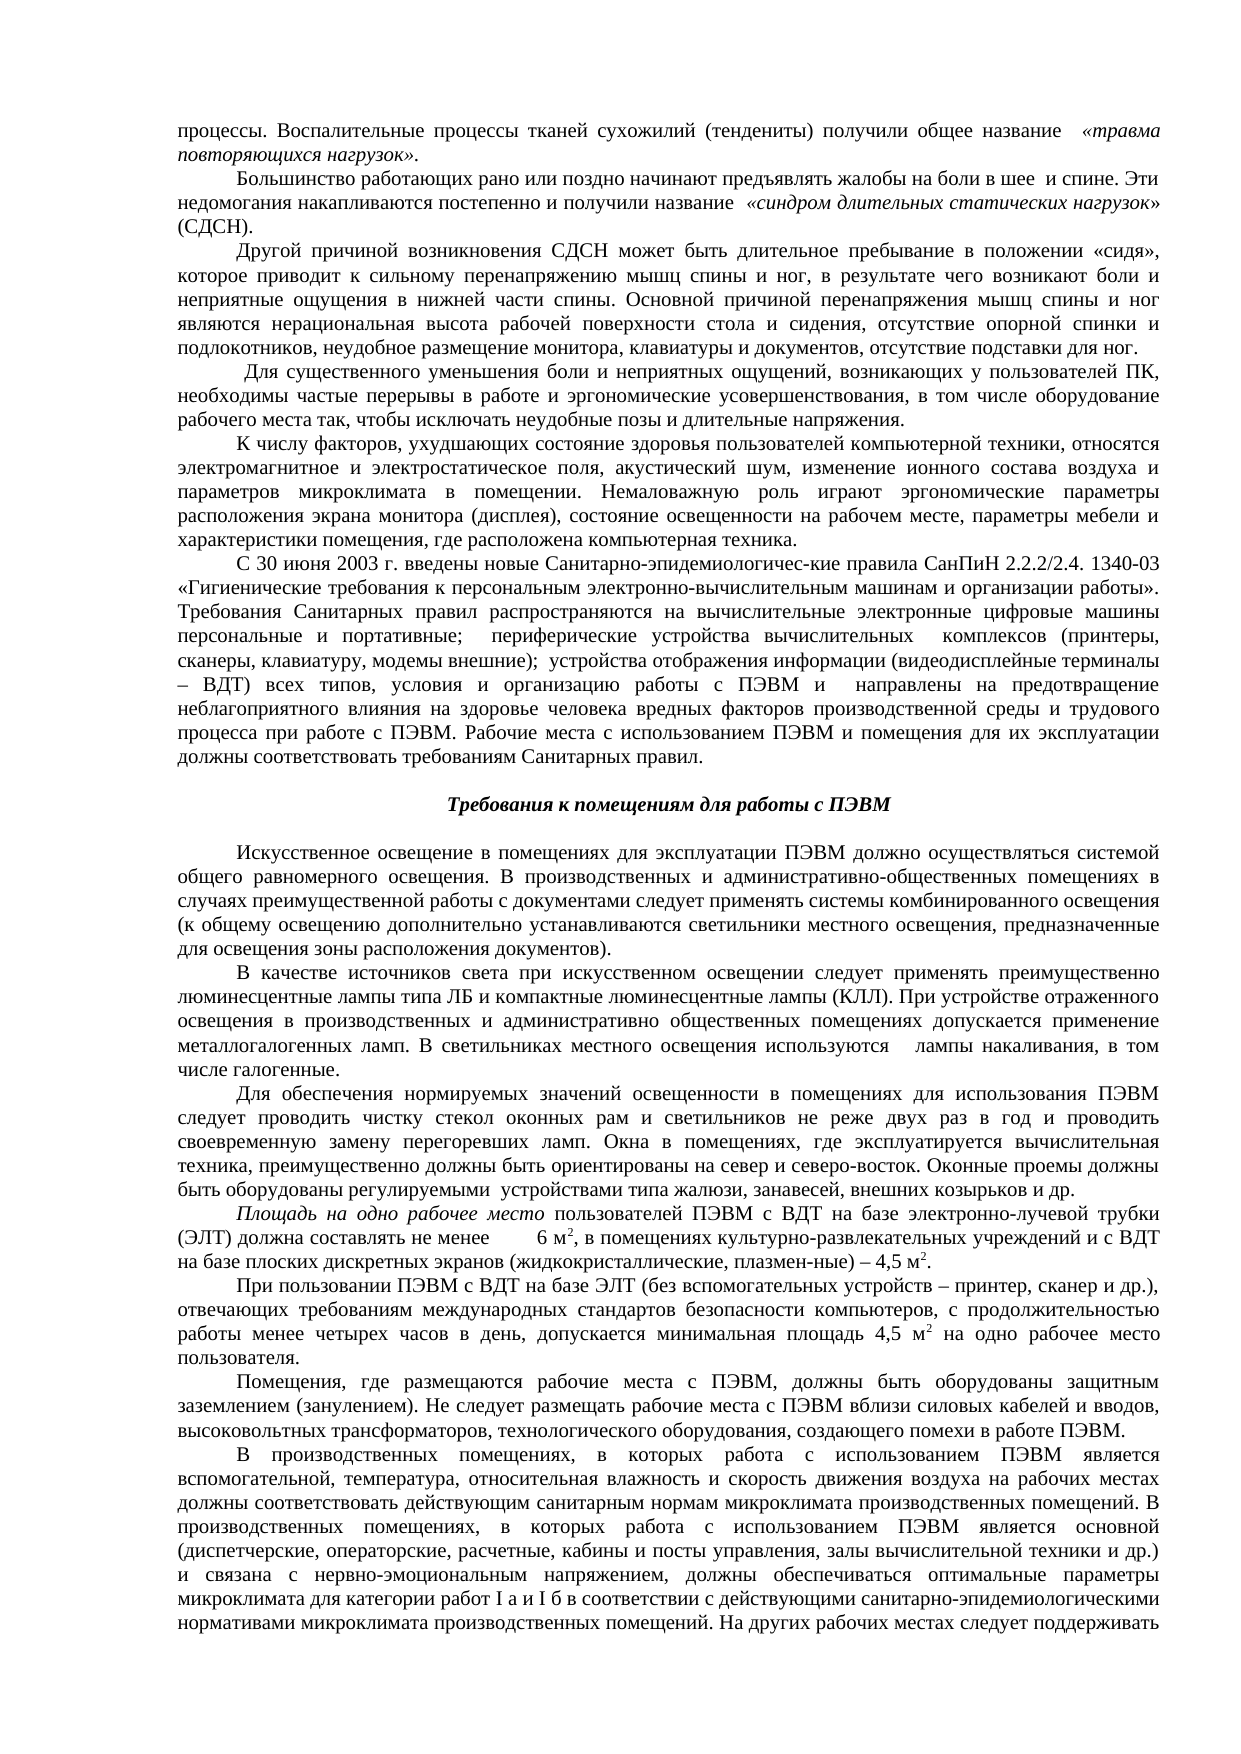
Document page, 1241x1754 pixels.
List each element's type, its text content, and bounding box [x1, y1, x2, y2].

text С 30 июня 2003 г. введены новые Санитарно-эпидемиологичес-кие правила СанПиН 2.2.2/2.4. 1340-03 «Гигиенические требования к персональным электронно-вычислительным машинам и организации работы». Требования Санитарных правил распространяются на вычислительные электронные цифровые машины персональные и портативные; периферические устройства вычислительных комплексов (принтеры, сканеры, клавиатуру, модемы внешние); устройства отображения информации (видеодисплейные терминалы – ВДТ) всех типов, условия и организацию работы с ПЭВМ и направлены на предотвращение неблагоприятного влияния на здоровье человека вредных факторов производственной среды и трудового процесса при работе с ПЭВМ. Рабочие места с использованием ПЭВМ и помещения для их эксплуатации должны соответствовать требованиям Санитарных правил. [177, 551, 1161, 768]
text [177, 118, 1161, 166]
text При пользовании ПЭВМ с ВДТ на базе ЭЛТ (без вспомогательных устройств – принтер, сканер и др.), отвечающих требованиям международных стандартов безопасности компьютеров, с продолжительностью работы менее четырех часов в день, допускается минимальная площадь 4,5 м2 на одно рабочее место пользователя. [177, 1273, 1161, 1369]
text Искусственное освещение в помещениях для эксплуатации ПЭВМ должно осуществляться системой общего равномерного освещения. В производственных и административно-общественных помещениях в случаях преимущественной работы с документами следует применять системы комбинированного освещения (к общему освещению дополнительно устанавливаются светильники местного освещения, предназначенные для освещения зоны расположения документов). [177, 840, 1161, 960]
text Другой причиной возникновения СДСН может быть длительное пребывание в положении «сидя», которое приводит к сильному перенапряжению мышц спины и ног, в результате чего возникают боли и неприятные ощущения в нижней части спины. Основной причиной перенапряжения мышц спины и ног являются нерациональная высота рабочей поверхности стола и сидения, отсутствие опорной спинки и подлокотников, неудобное размещение монитора, клавиатуры и документов, отсутствие подставки для ног. [177, 238, 1161, 359]
text Площадь на одно рабочее место пользователей ПЭВМ с ВДТ на базе электронно-лучевой трубки (ЭЛТ) должна составлять не менее 6 м2, в помещениях культурно-развлекательных учреждений и с ВДТ на базе плоских дискретных экранов (жидкокристаллические, плазмен-ные) – 4,5 м2. [177, 1201, 1161, 1273]
text Помещения, где размещаются рабочие места с ПЭВМ, должны быть оборудованы защитным заземлением (занулением). Не следует размещать рабочие места с ПЭВМ вблизи силовых кабелей и вводов, высоковольтных трансформаторов, технологического оборудования, создающего помехи в работе ПЭВМ. [177, 1369, 1161, 1442]
text Большинство работающих рано или поздно начинают предъявлять жалобы на боли в шее и спине. Эти недомогания накапливаются постепенно и получили название «синдром длительных статических нагрузок» (СДСН). [177, 166, 1161, 238]
text В качестве источников света при искусственном освещении следует применять преимущественно люминесцентные лампы типа ЛБ и компактные люминесцентные лампы (КЛЛ). При устройстве отраженного освещения в производственных и административно общественных помещениях допускается применение металлогалогенных ламп. В светильниках местного освещения используются лампы накаливания, в том числе галогенные. [177, 960, 1161, 1081]
subtitle Требования к помещениям для работы с ПЭВМ [177, 792, 1161, 816]
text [177, 1442, 1161, 1634]
text Для существенного уменьшения боли и неприятных ощущений, возникающих у пользователей ПК, необходимы частые перерывы в работе и эргономические усовершенствования, в том числе оборудование рабочего места так, чтобы исключать неудобные позы и длительные напряжения. [177, 359, 1161, 431]
text Для обеспечения нормируемых значений освещенности в помещениях для использования ПЭВМ следует проводить чистку стекол оконных рам и светильников не реже двух раз в год и проводить своевременную замену перегоревших ламп. Окна в помещениях, где эксплуатируется вычислительная техника, преимущественно должны быть ориентированы на север и северо-восток. Оконные проемы должны быть оборудованы регулируемыми устройствами типа жалюзи, занавесей, внешних козырьков и др. [177, 1081, 1161, 1201]
text К числу факторов, ухудшающих состояние здоровья пользователей компьютерной техники, относятся электромагнитное и электростатическое поля, акустический шум, изменение ионного состава воздуха и параметров микроклимата в помещении. Немаловажную роль играют эргономические параметры расположения экрана монитора (дисплея), состояние освещенности на рабочем месте, параметры мебели и характеристики помещения, где расположена компьютерная техника. [177, 431, 1161, 551]
